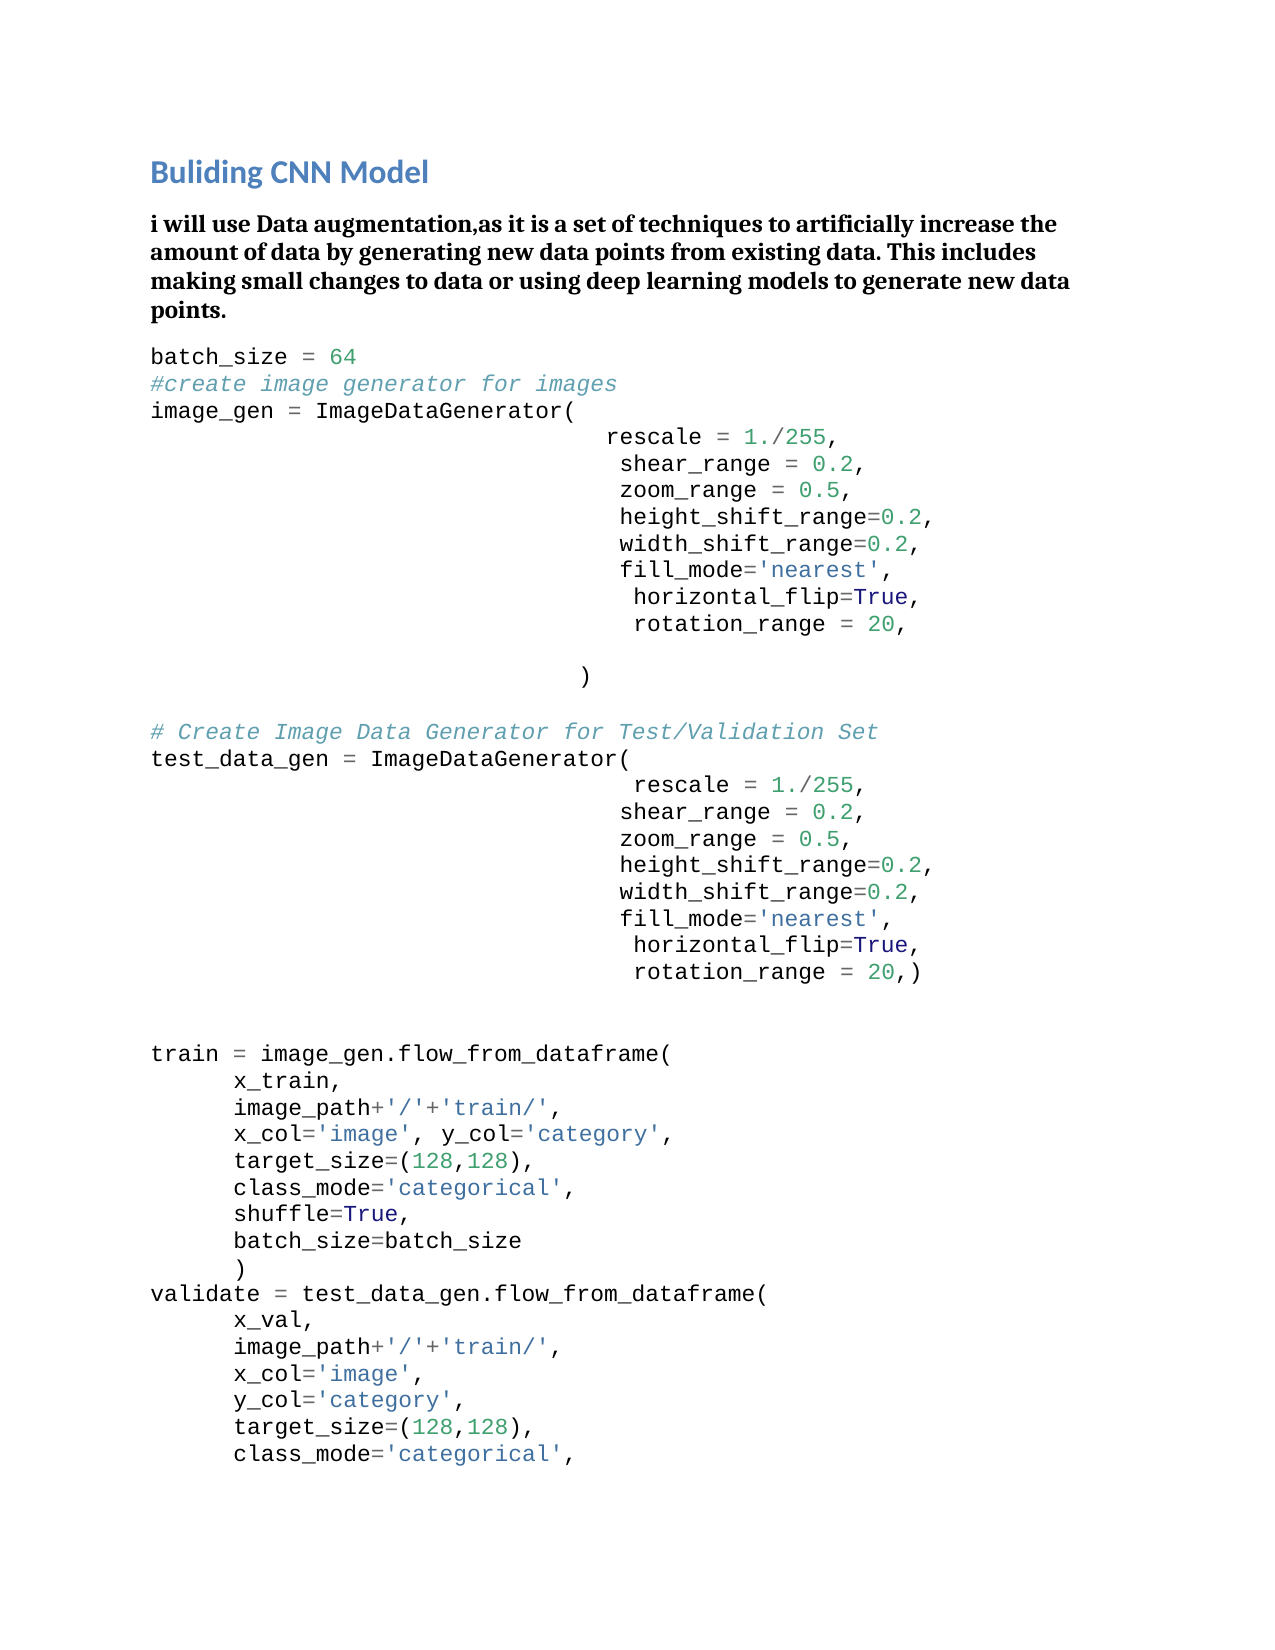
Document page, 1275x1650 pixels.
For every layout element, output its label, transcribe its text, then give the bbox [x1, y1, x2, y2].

subtitle i will use Data augmentation,as it is a set of techniques to artificially increase the amount of data by generating new data points from existing data. This includes making small changes to data or using deep learning models to generate new data points. [150, 209, 1127, 324]
text ) [233, 1256, 1127, 1281]
text test_data_gen = ImageDataGenerator( [150, 747, 1127, 772]
text rescale = 1./255, shear_range = 0.2, [619, 774, 869, 826]
text train = image_gen.flow_from_dataframe( x_train, image_path+'/'+'train/', x_col='image', y_col='category', target_size=(128,128), class_mode='categorical', shuffle=True, batch_size=batch_size [150, 1043, 675, 1255]
text zoom_range = 0.5, height_shift_range=0.2, width_shift_range=0.2, fill_mode='nearest', [619, 479, 938, 584]
text horizontal_flip=True, rotation_range = 20, [633, 585, 924, 638]
text validate = test_data_gen.flow_from_dataframe( x_val, [150, 1282, 849, 1335]
subtitle Buliding CNN Model [150, 151, 1127, 191]
text zoom_range = 0.5, height_shift_range=0.2, width_shift_range=0.2, fill_mode='nearest', [619, 827, 938, 933]
text # Create Image Data Generator for Test/Validation Set [150, 721, 1127, 746]
text horizontal_flip=True, rotation_range = 20,) [633, 934, 924, 986]
text #create image generator for images [150, 372, 1127, 398]
text batch_size = 64 [150, 345, 1127, 371]
text rescale = 1./255, shear_range = 0.2, [606, 425, 869, 478]
text image_path+'/'+'train/', x_col='image', y_col='category', target_size=(128,128), class_mode='categorical', [233, 1335, 579, 1468]
text image_gen = ImageDataGenerator( [150, 399, 1127, 423]
text ) [133, 665, 1037, 691]
